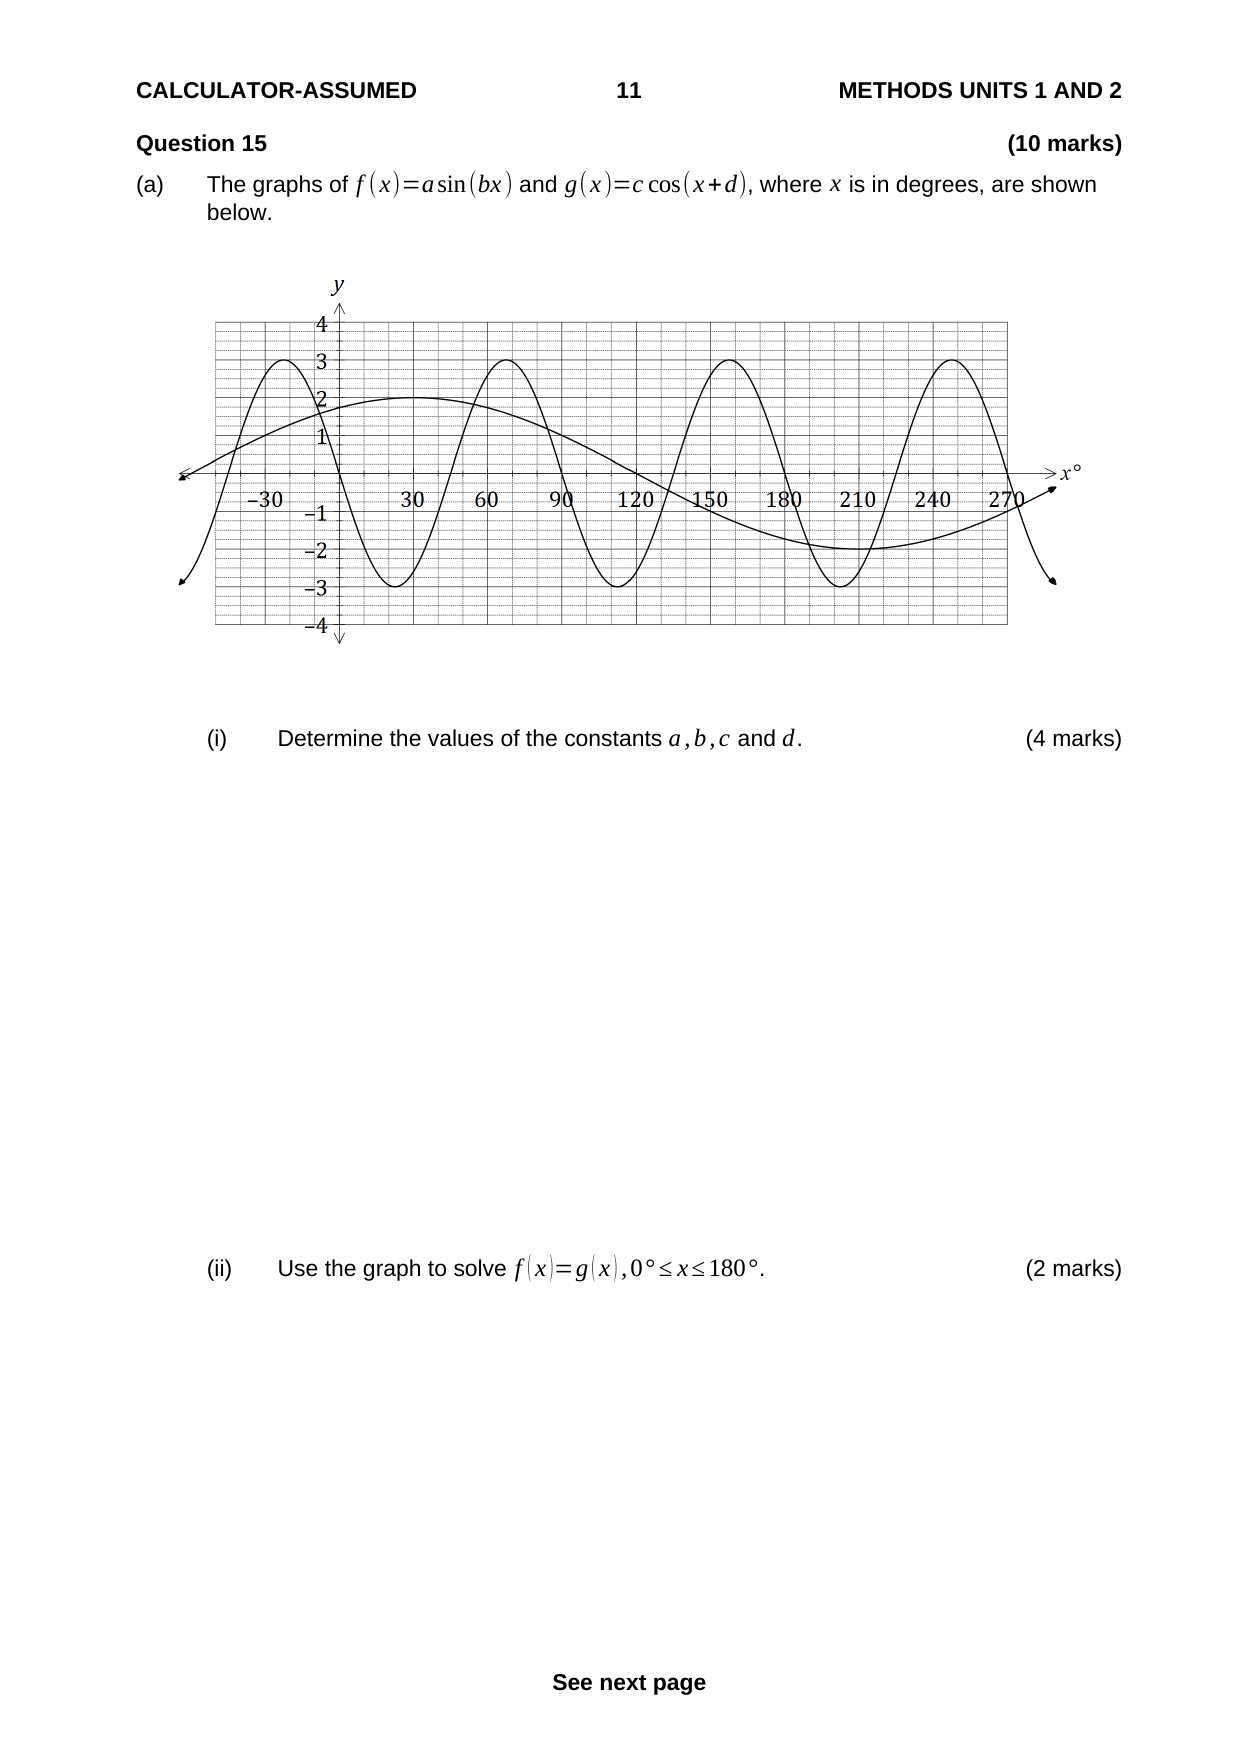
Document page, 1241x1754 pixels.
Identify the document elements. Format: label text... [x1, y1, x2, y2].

text Question 15 (10 marks) [136, 130, 1122, 156]
text (ii) Use the graph to solve . (2 marks) [207, 1253, 1122, 1283]
picture [175, 277, 1083, 646]
text (i) Determine the values of the constants and . (4 marks) [207, 724, 1122, 752]
text (a) The graphs of and , where is in degrees, are shown below. [136, 169, 1122, 225]
